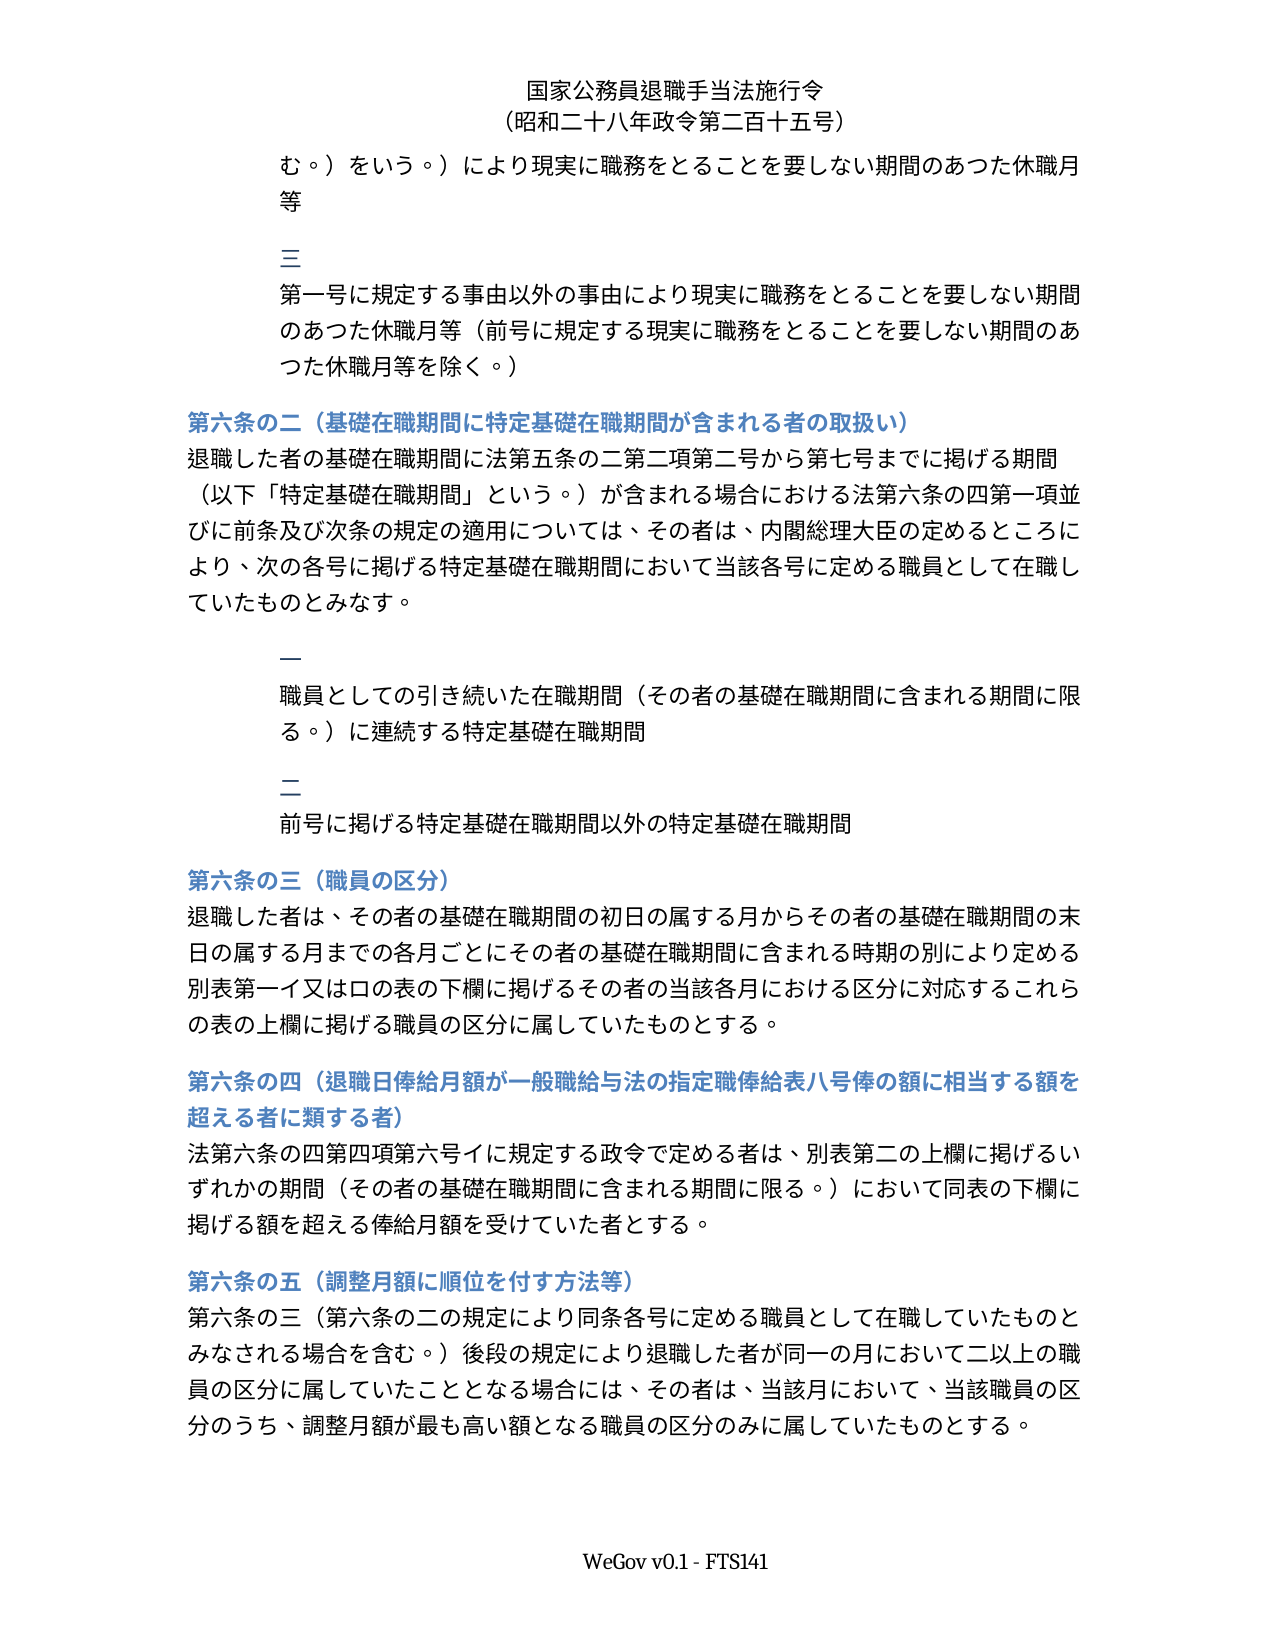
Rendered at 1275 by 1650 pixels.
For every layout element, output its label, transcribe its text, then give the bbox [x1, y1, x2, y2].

text 第六条の三（第六条の二の規定により同条各号に定める職員として在職していたものとみなされる場合を含む。）後段の規定により退職した者が同一の月において二以上の職員の区分に属していたこととなる場合には、その者は、当該月において、当該職員の区分のうち、調整月額が最も高い額となる職員の区分のみに属していたものとする。 [187, 1302, 1087, 1441]
text 前号に掲げる特定基礎在職期間以外の特定基礎在職期間 [279, 808, 1087, 839]
text 法第六条の四第四項第六号イに規定する政令で定める者は、別表第二の上欄に掲げるいずれかの期間（その者の基礎在職期間に含まれる期間に限る。）において同表の下欄に掲げる額を超える俸給月額を受けていた者とする。 [187, 1137, 1087, 1241]
text 退職した者の基礎在職期間に法第五条の二第二項第二号から第七号までに掲げる期間（以下「特定基礎在職期間」という。）が含まれる場合における法第六条の四第一項並びに前条及び次条の規定の適用については、その者は、内閣総理大臣の定めるところにより、次の各号に掲げる特定基礎在職期間において当該各号に定める職員として在職していたものとみなす。 [187, 443, 1087, 618]
subtitle 第六条の四（退職日俸給月額が一般職給与法の指定職俸給表八号俸の額に相当する額を超える者に類する者） [187, 1066, 1087, 1133]
subtitle 二 [279, 772, 1087, 804]
subtitle 第六条の二（基礎在職期間に特定基礎在職期間が含まれる者の取扱い） [187, 407, 1087, 438]
subtitle 第六条の五（調整月額に順位を付す方法等） [187, 1266, 1087, 1297]
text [279, 150, 1087, 217]
subtitle 第六条の三（職員の区分） [187, 865, 1087, 896]
text 第一号に規定する事由以外の事由により現実に職務をとることを要しない期間のあつた休職月等（前号に規定する現実に職務をとることを要しない期間のあつた休職月等を除く。） [279, 279, 1087, 382]
text 退職した者は、その者の基礎在職期間の初日の属する月からその者の基礎在職期間の末日の属する月までの各月ごとにその者の基礎在職期間に含まれる時期の別により定める別表第一イ又はロの表の下欄に掲げるその者の当該各月における区分に対応するこれらの表の上欄に掲げる職員の区分に属していたものとする。 [187, 901, 1087, 1040]
subtitle 一 [279, 644, 1087, 675]
subtitle 三 [279, 243, 1087, 274]
text 職員としての引き続いた在職期間（その者の基礎在職期間に含まれる期間に限る。）に連続する特定基礎在職期間 [279, 680, 1087, 747]
